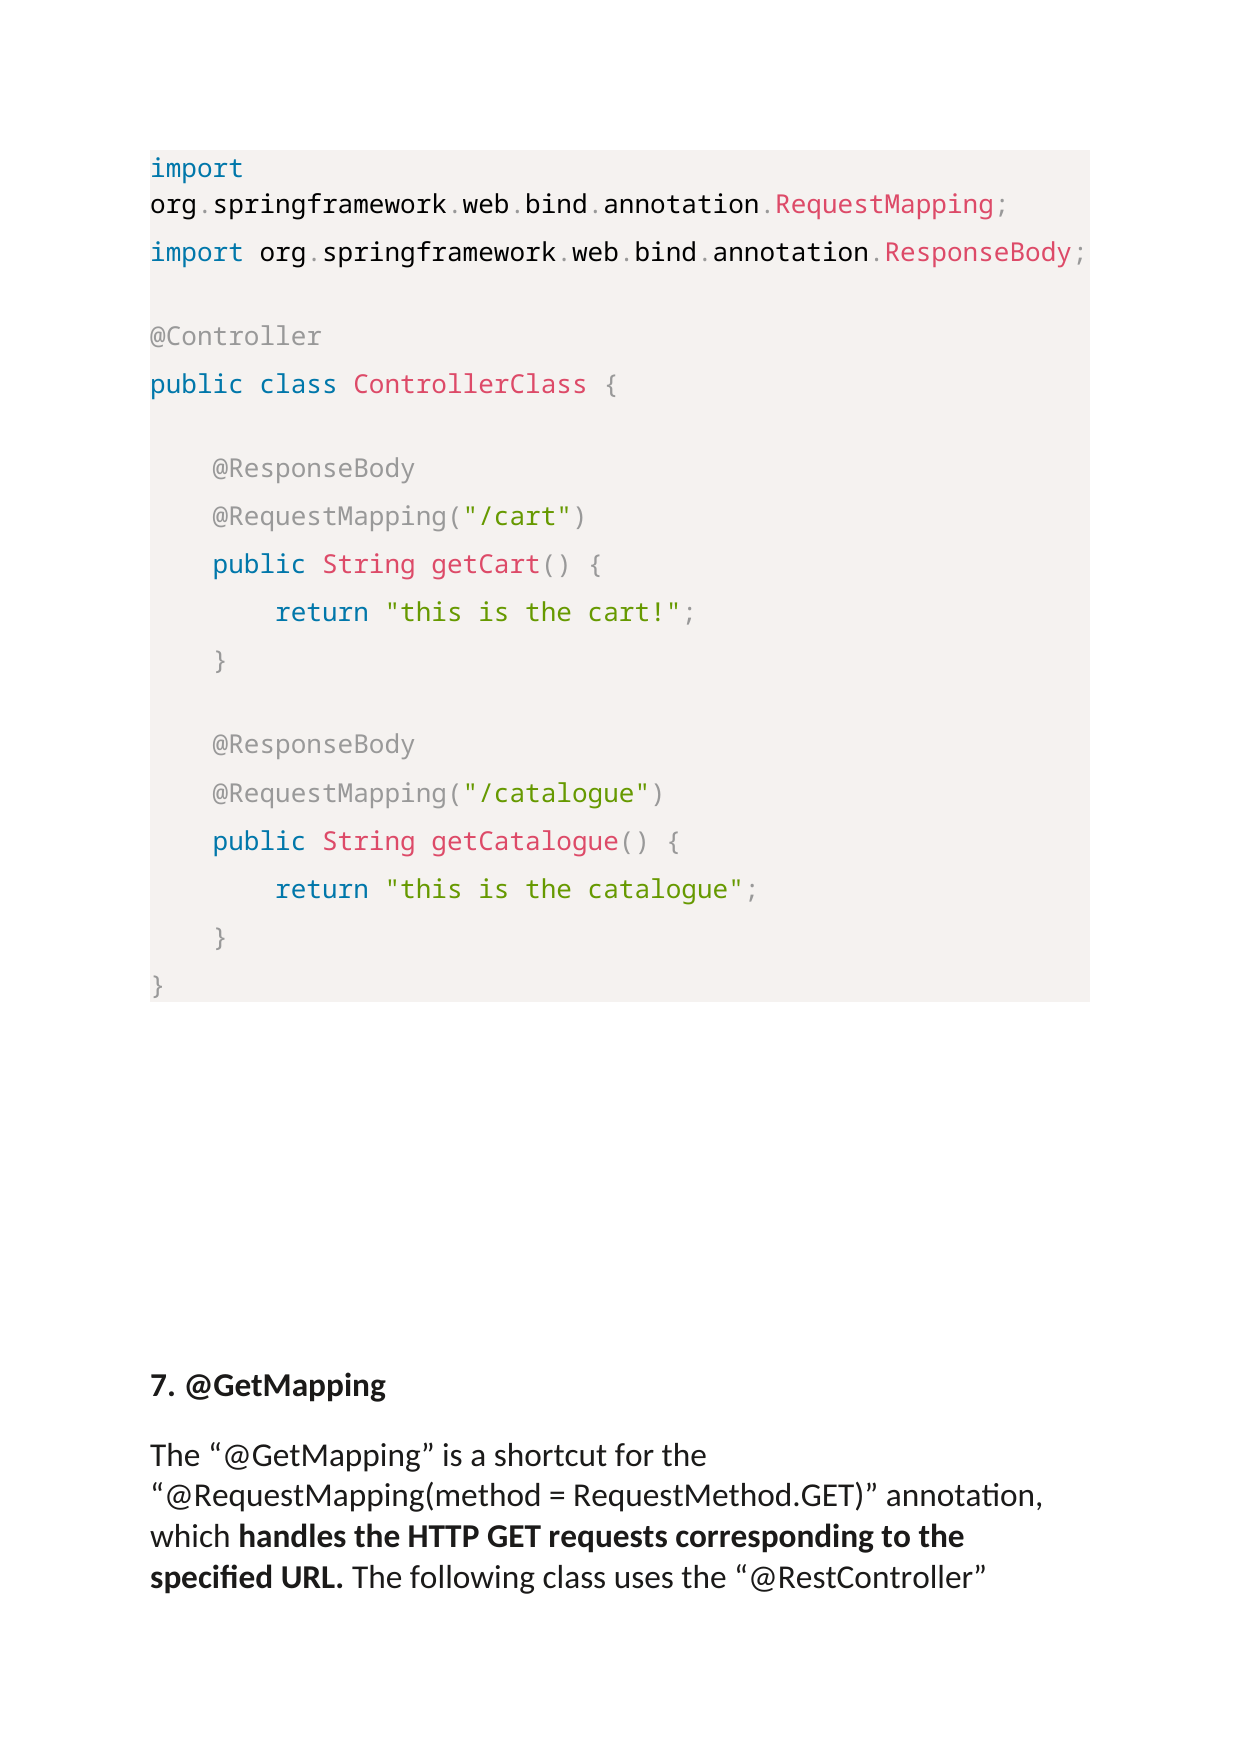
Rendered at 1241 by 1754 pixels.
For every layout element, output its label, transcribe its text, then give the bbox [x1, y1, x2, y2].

text @Controller [150, 318, 1090, 353]
text import org.springframework.web.bind.annotation.RequestMapping; [150, 150, 1090, 221]
text import org.springframework.web.bind.annotation.ResponseBody; [150, 233, 1090, 269]
text @ResponseBody [150, 450, 1090, 485]
text return "this is the catalogue"; [150, 870, 1090, 906]
text @ResponseBody [150, 726, 1090, 762]
text public String getCart() { [150, 546, 1090, 581]
text @RequestMapping("/catalogue") [150, 774, 1090, 810]
text } [150, 966, 1090, 1002]
text public String getCatalogue() { [150, 822, 1090, 858]
text } [150, 918, 1090, 954]
text @RequestMapping("/cart") [150, 498, 1090, 533]
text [150, 1434, 1090, 1597]
text return "this is the cart!"; [150, 594, 1090, 629]
text public class ControllerClass { [150, 366, 1090, 401]
subtitle 7. @GetMapping [150, 1364, 1090, 1404]
text } [150, 642, 1090, 677]
